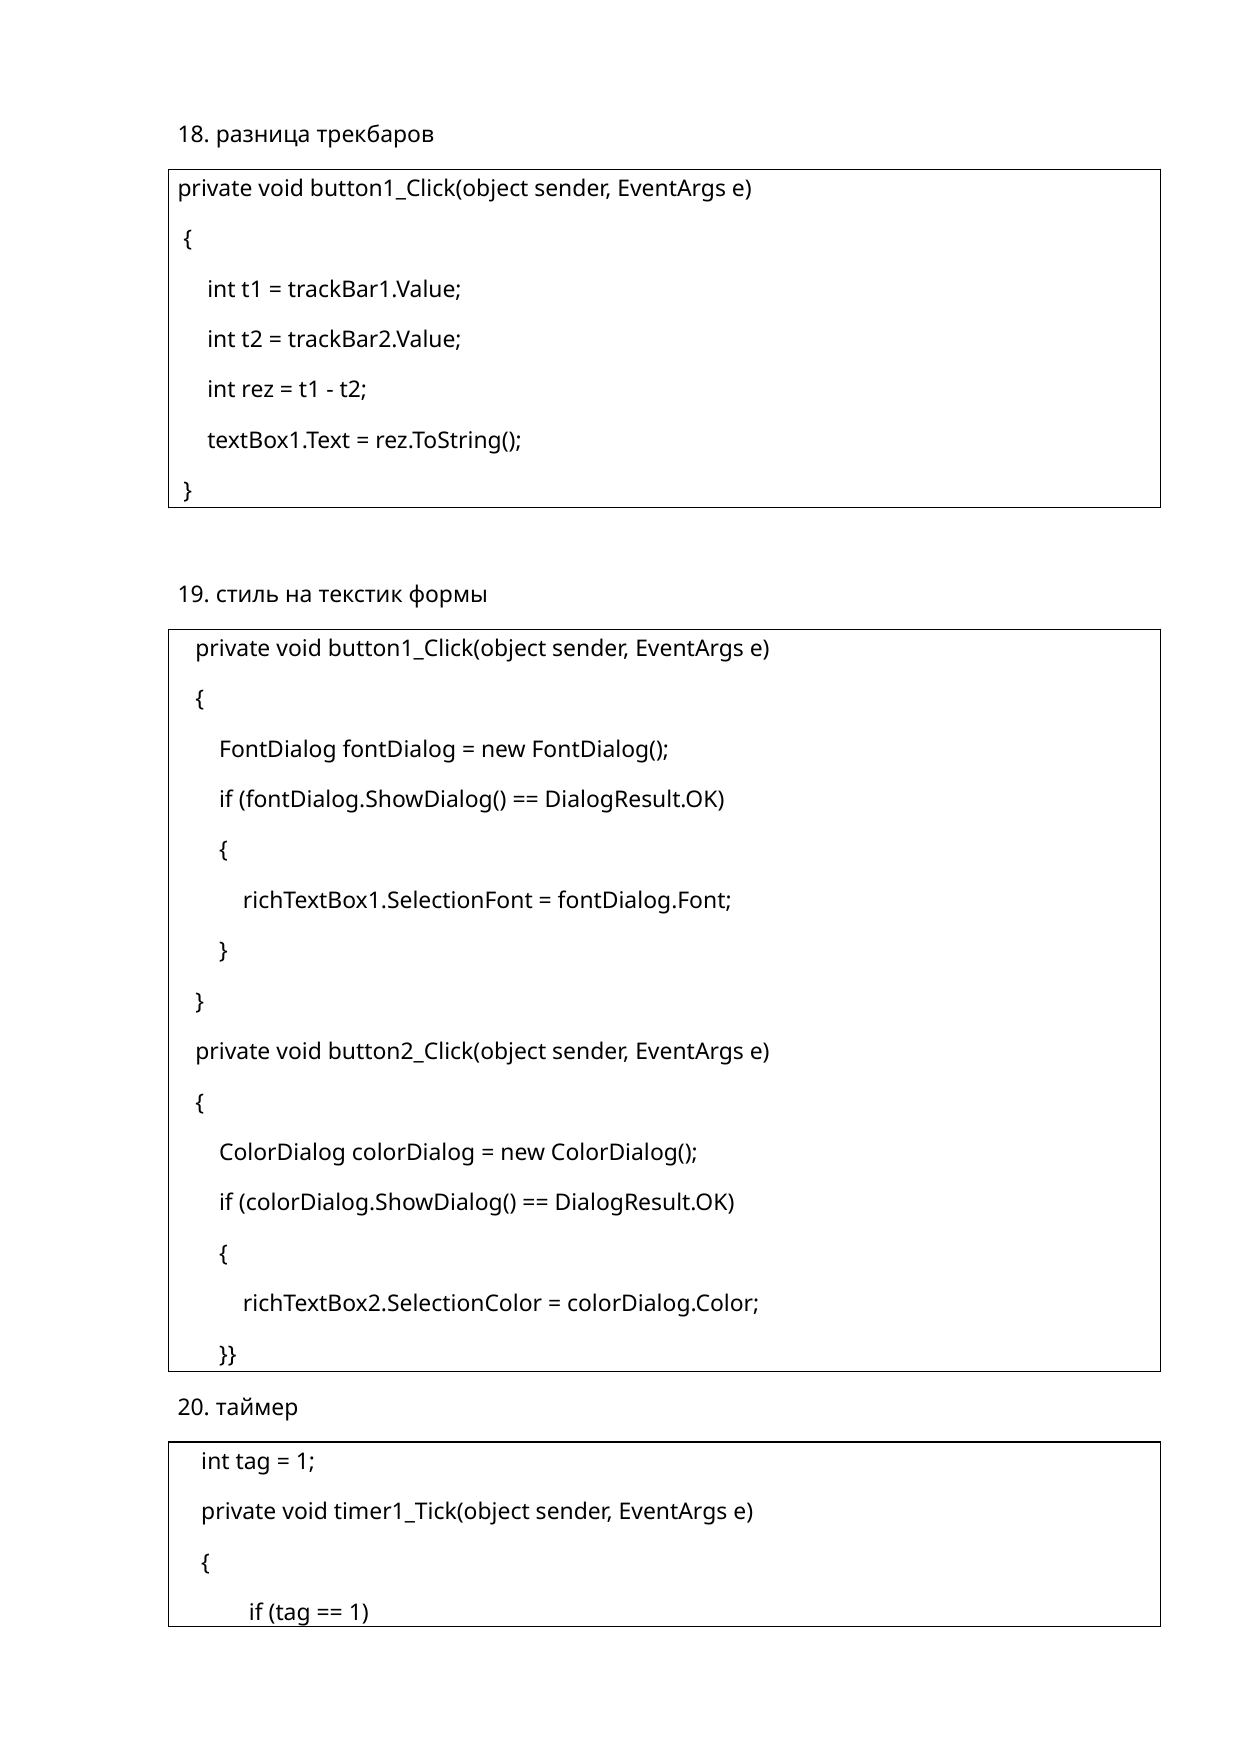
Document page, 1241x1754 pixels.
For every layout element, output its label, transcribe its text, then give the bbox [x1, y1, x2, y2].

text 18. разница трекбаров [177, 118, 1152, 149]
text int t2 = trackBar2.Value; [169, 320, 1160, 354]
text int tag = 1; [169, 1443, 1160, 1476]
text richTextBox2.SelectionColor = colorDialog.Color; [169, 1284, 1160, 1318]
text int t1 = trackBar1.Value; [169, 269, 1160, 304]
text { [169, 830, 1160, 864]
text } [169, 471, 1160, 507]
text int rez = t1 - t2; [169, 370, 1160, 404]
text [169, 170, 1160, 203]
text if (tag == 1) [169, 1593, 1160, 1626]
text } [169, 931, 1160, 965]
text }} [169, 1334, 1160, 1371]
text private void button1_Click(object sender, EventArgs e) [169, 630, 1160, 663]
text { [169, 219, 1160, 253]
text FontDialog fontDialog = new FontDialog(); [169, 729, 1160, 764]
text private void button2_Click(object sender, EventArgs e) [169, 1032, 1160, 1066]
text if (colorDialog.ShowDialog() == DialogResult.OK) [169, 1183, 1160, 1217]
text { [169, 1542, 1160, 1577]
text 20. таймер [177, 1391, 1152, 1422]
text if (fontDialog.ShowDialog() == DialogResult.OK) [169, 780, 1160, 814]
text { [169, 679, 1160, 713]
text ColorDialog colorDialog = new ColorDialog(); [169, 1133, 1160, 1167]
text { [169, 1082, 1160, 1117]
text textBox1.Text = rez.ToString(); [169, 421, 1160, 455]
text } [169, 981, 1160, 1016]
text 19. стиль на текстик формы [177, 578, 1152, 609]
text { [169, 1233, 1160, 1268]
text private void timer1_Tick(object sender, EventArgs e) [169, 1492, 1160, 1526]
text richTextBox1.SelectionFont = fontDialog.Font; [169, 881, 1160, 915]
